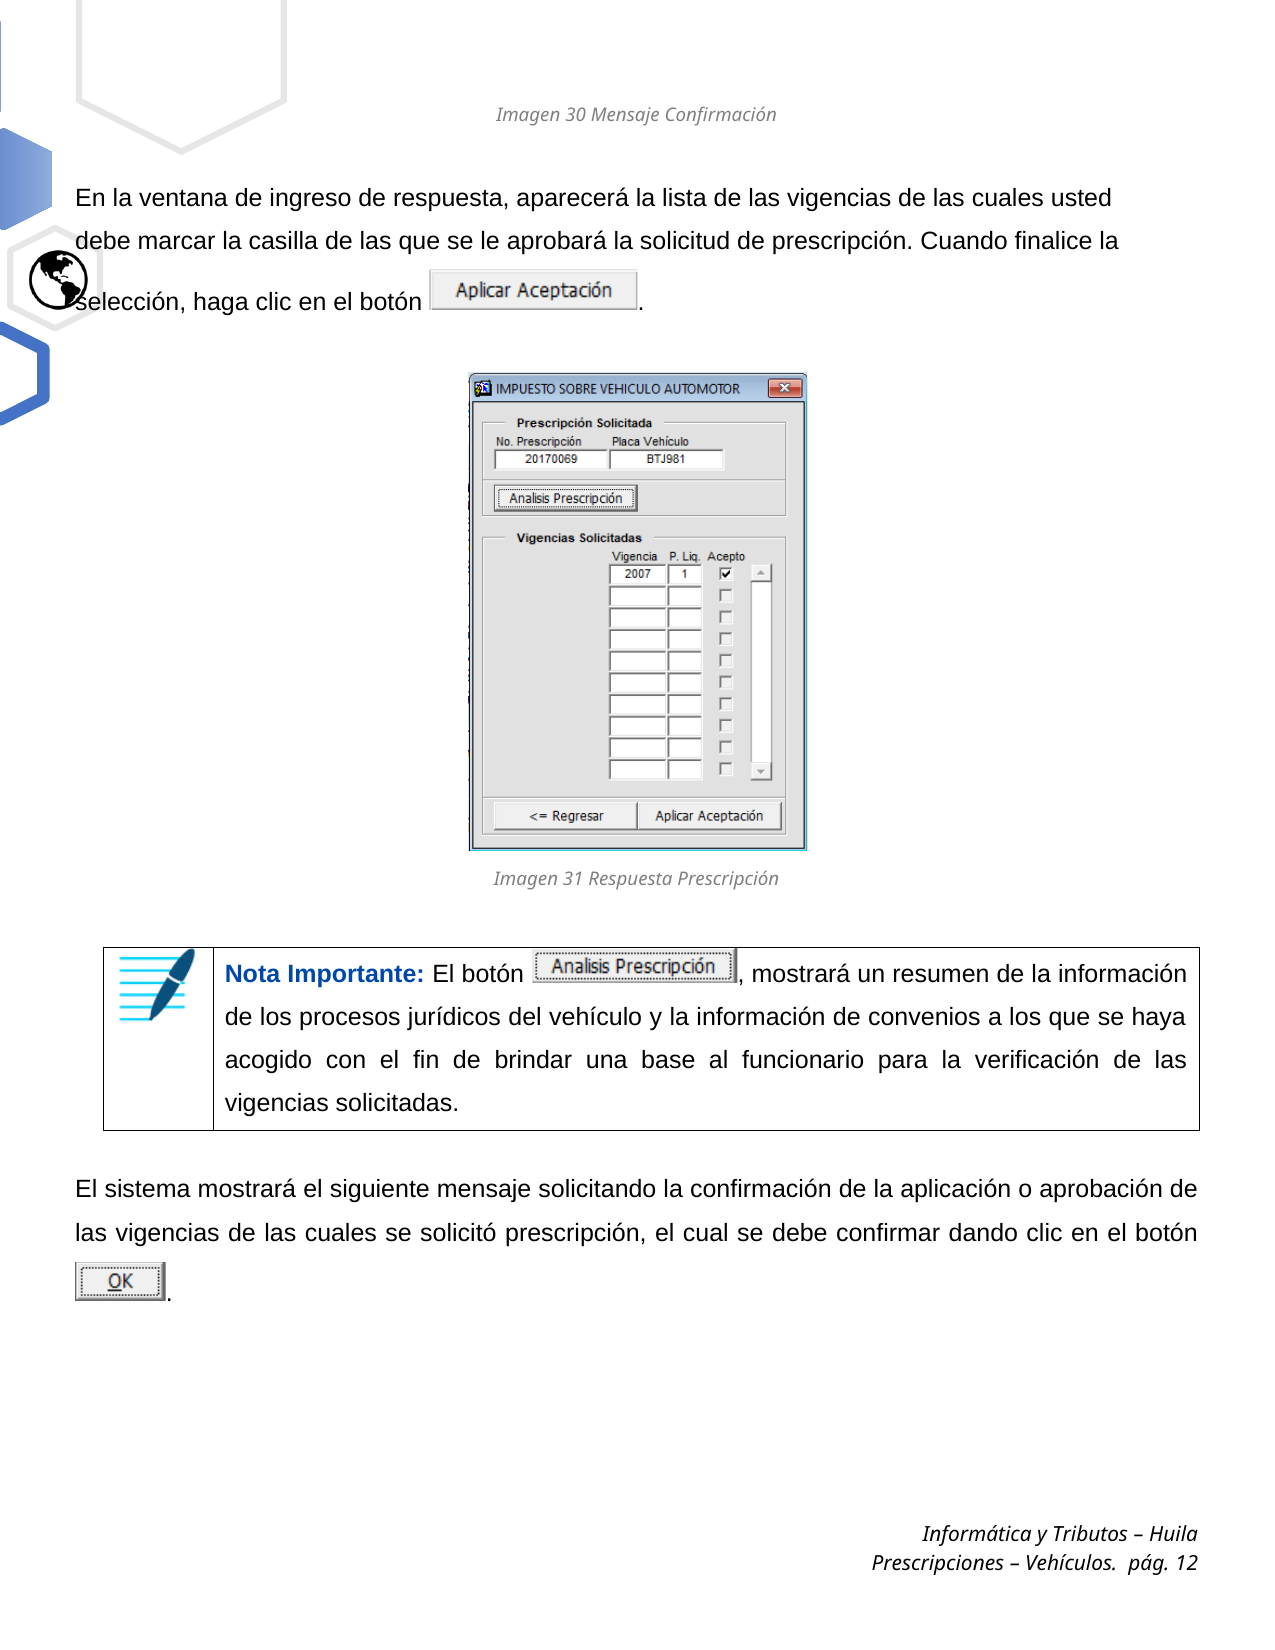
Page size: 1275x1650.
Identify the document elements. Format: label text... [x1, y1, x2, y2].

picture [21, 242, 95, 317]
picture [75, 1262, 166, 1301]
picture [429, 269, 638, 310]
picture [531, 948, 738, 983]
picture [468, 372, 808, 851]
picture [115, 948, 197, 1026]
text debe marcar la casilla de las que se le aprobará la solicitud de prescripción. Cuando finalice la [75, 226, 1200, 255]
text En la ventana de ingreso de respuesta, aparecerá la lista de las vigencias de las cuales usted [75, 183, 1200, 212]
text Imagen 31 Respuesta Prescripción [75, 866, 1200, 891]
text selección, haga clic en el botón . [75, 269, 1200, 315]
text El sistema mostrará el siguiente mensaje solicitando la confirmación de la aplicación o aprobación de las vigencias de las cuales se solicitó prescripción, el cual se debe confirmar dando clic en el botón . [75, 1174, 1200, 1306]
text Imagen 30 Mensaje Confirmación [75, 102, 1200, 127]
table_header [104, 948, 213, 1130]
table_header Nota Importante: El botón , mostrará un resumen de la información de los procesos jurídicos del vehículo y la información de convenios a los que se haya acogido con el fin de brindar una base al funcionario para la verificación de las vigencias solicitadas. [214, 948, 1199, 1130]
